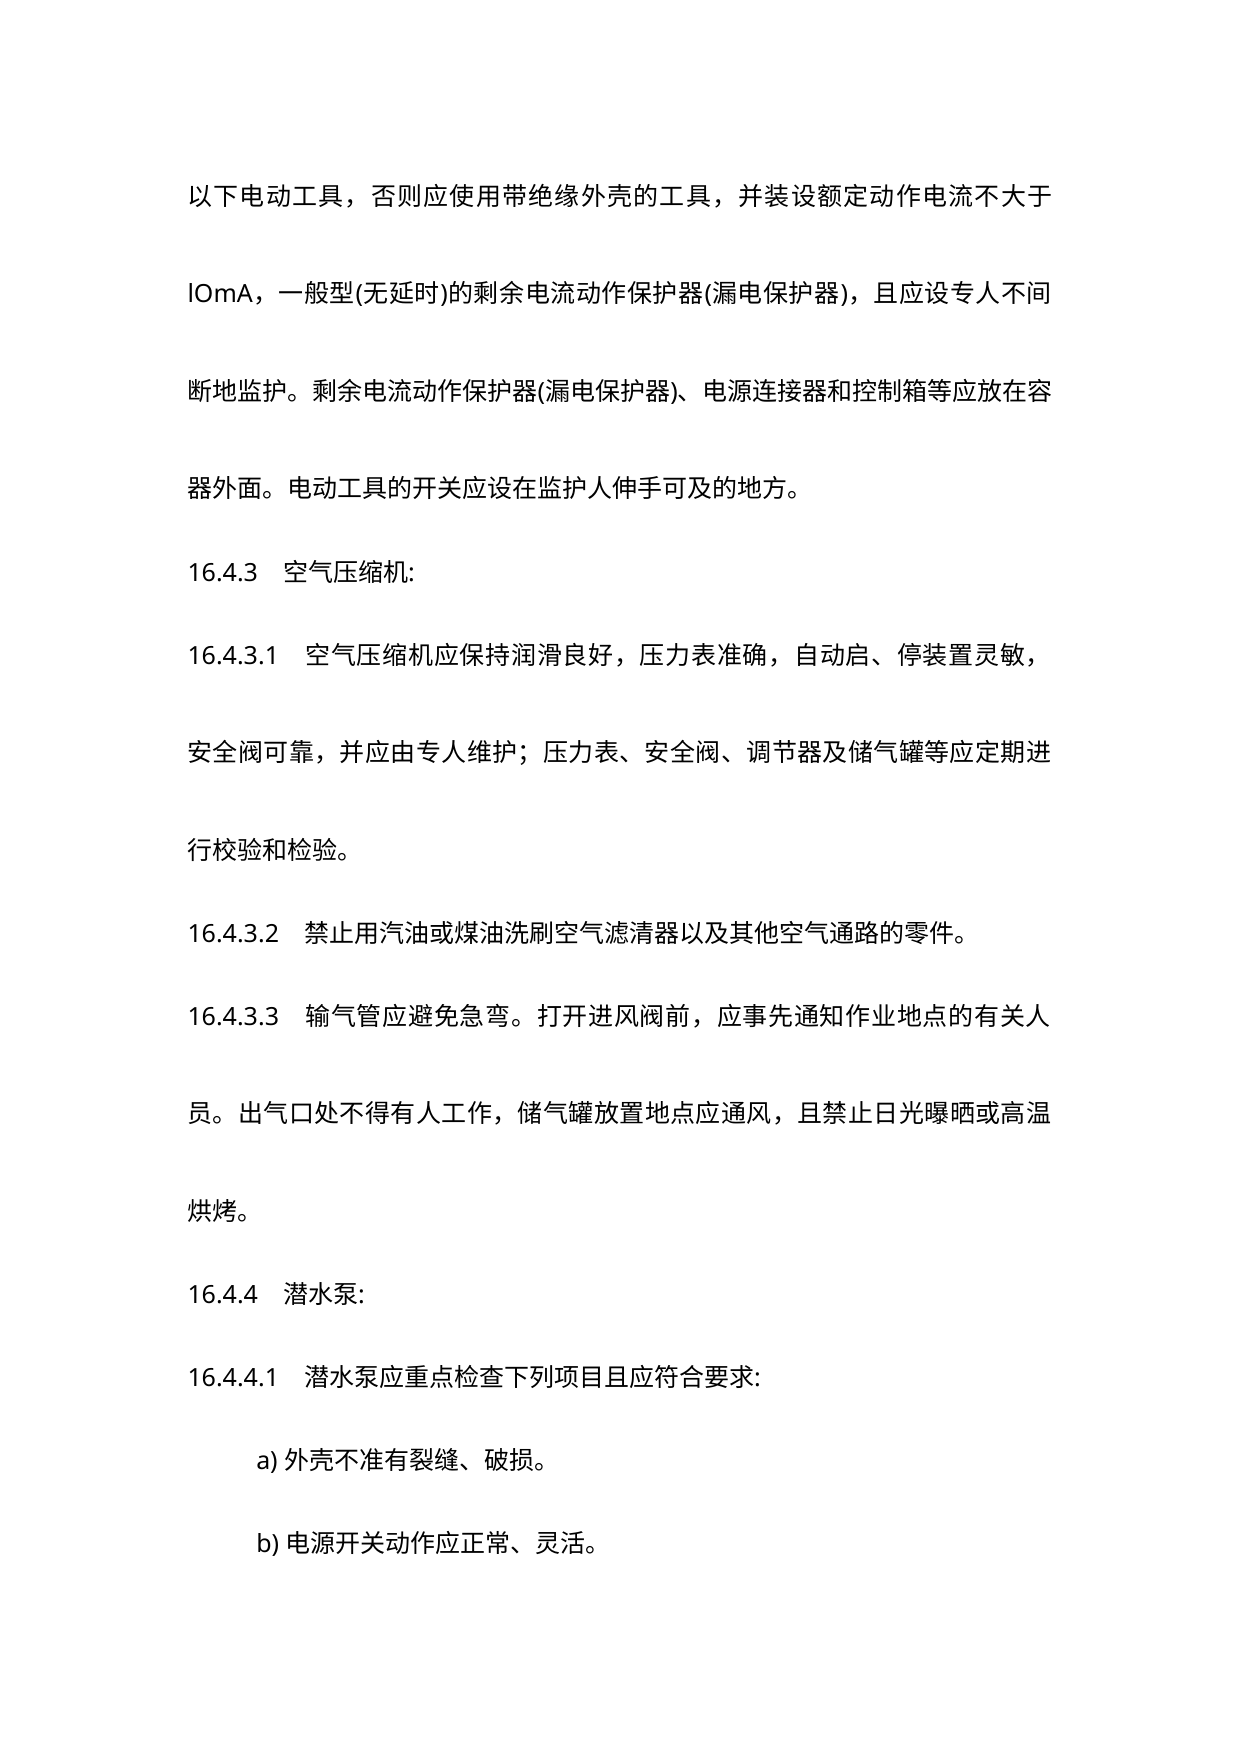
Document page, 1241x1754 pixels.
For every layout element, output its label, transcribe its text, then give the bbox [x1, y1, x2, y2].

text b) 电源开关动作应正常、灵活。 [187, 1509, 1053, 1574]
text 16.4.3.1 空气压缩机应保持润滑良好，压力表准确，自动启、停装置灵敏，安全阀可靠，并应由专人维护；压力表、安全阀、调节器及储气罐等应定期进行校验和检验。 [187, 621, 1053, 881]
text 16.4.4 潜水泵: [187, 1260, 1053, 1325]
text 16.4.3.2 禁止用汽油或煤油洗刷空气滤清器以及其他空气通路的零件。 [187, 899, 1053, 964]
text a) 外壳不准有裂缝、破损。 [187, 1426, 1053, 1491]
text 16.4.3 空气压缩机: [187, 538, 1053, 603]
text 16.4.4.1 潜水泵应重点检查下列项目且应符合要求: [187, 1343, 1053, 1408]
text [187, 162, 1053, 519]
text 16.4.3.3 输气管应避免急弯。打开进风阀前，应事先通知作业地点的有关人员。出气口处不得有人工作，储气罐放置地点应通风，且禁止日光曝晒或高温烘烤。 [187, 982, 1053, 1242]
